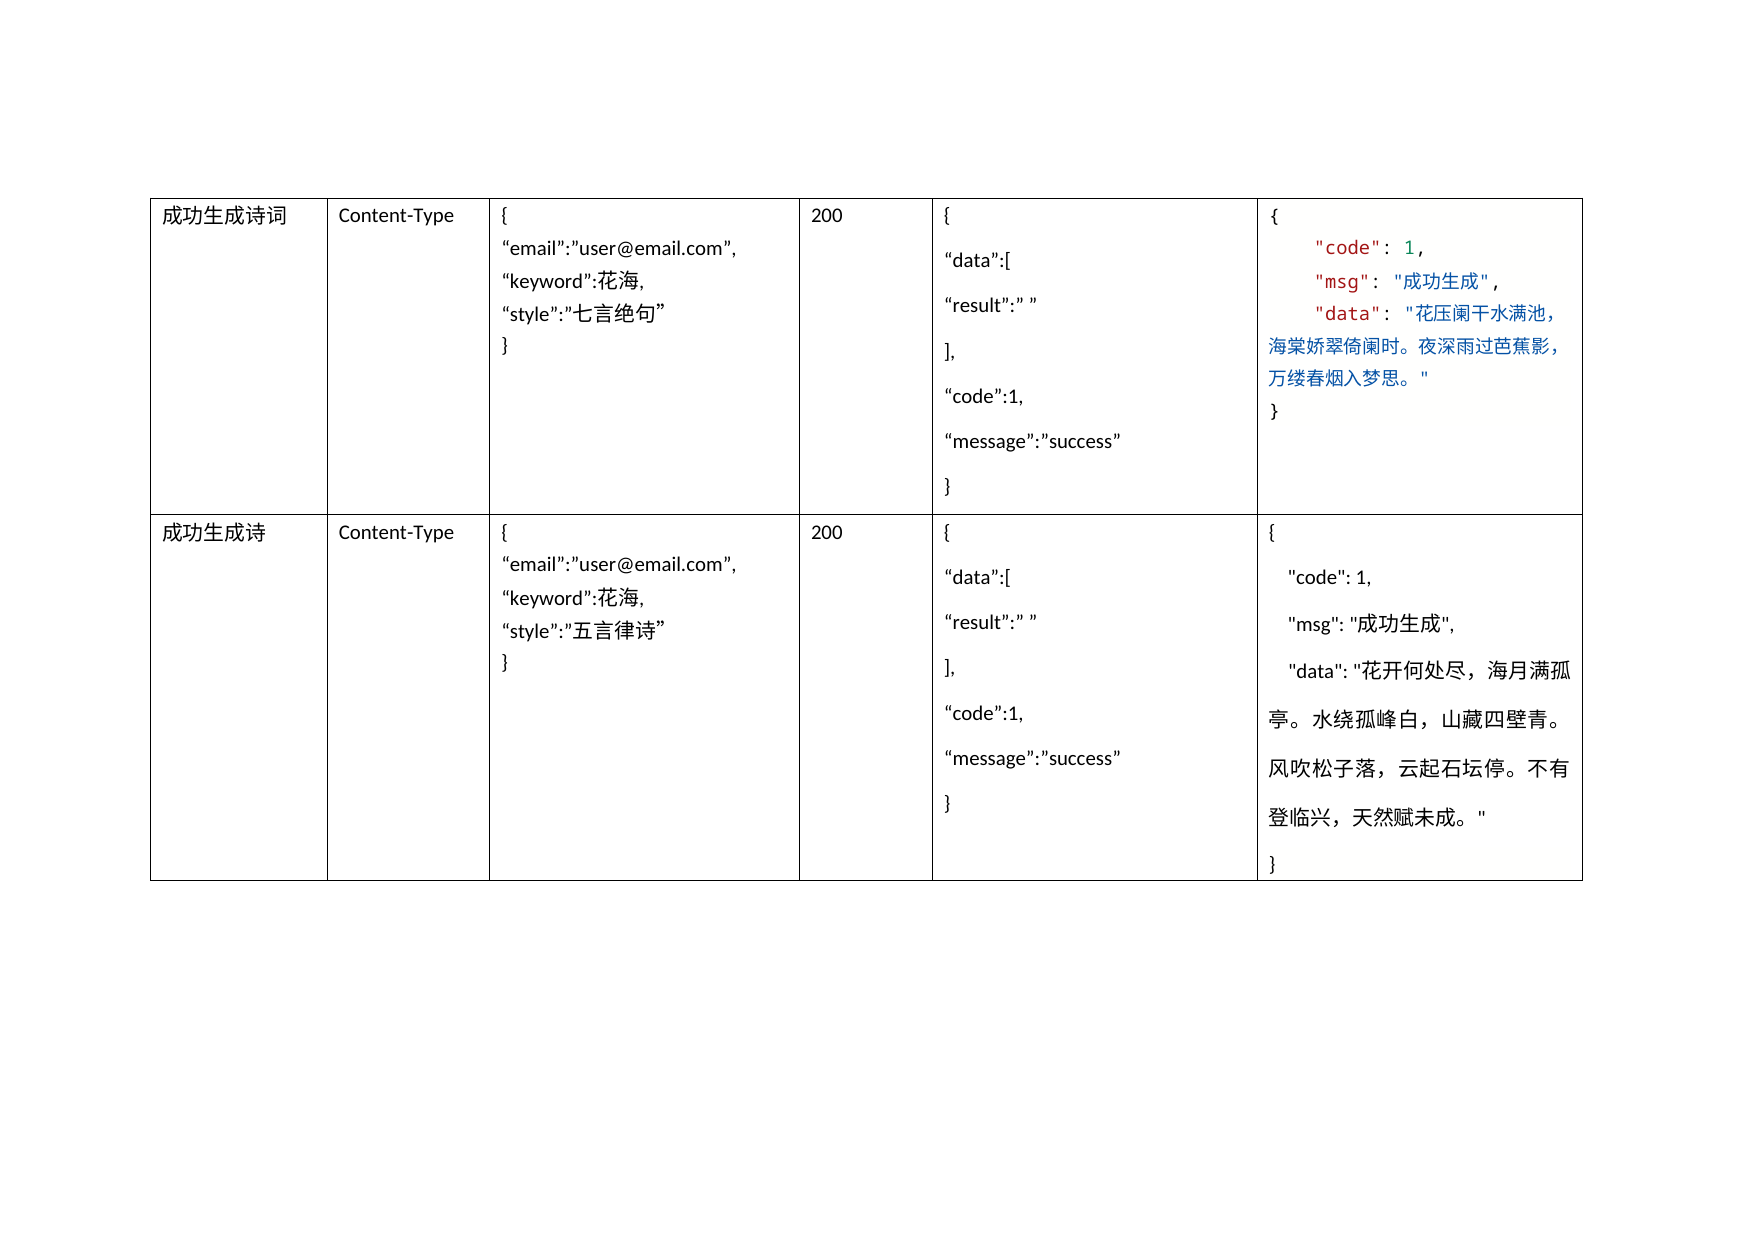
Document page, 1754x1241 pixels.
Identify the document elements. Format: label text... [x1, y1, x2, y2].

table_cell Content-Type [328, 515, 489, 880]
table_cell Content-Type [328, 199, 489, 514]
table_cell { "code": 1, "msg": "成功生成", "data": "花压阑干水满池，海棠娇翠倚阑时。夜深雨过芭蕉影，万缕春烟入梦思。" } [1258, 199, 1582, 514]
table_cell { “email”:”user@email.com”, “keyword”:花海, “style”:”五言律诗” } [490, 515, 799, 880]
table_cell 成功生成诗词 [151, 199, 327, 514]
table_cell { “email”:”user@email.com”, “keyword”:花海, “style”:”七言绝句” } [490, 199, 799, 514]
table_cell { “data”:[ “result”:” ” ], “code”:1, “message”:”success” } [933, 515, 1257, 880]
table_cell { "code": 1, "msg": "成功生成", "data": "花开何处尽，海月满孤亭。水绕孤峰白，山藏四壁青。风吹松子落，云起石坛停。不有登临兴，天然赋未成。" } [1258, 515, 1582, 880]
table_cell 成功生成诗 [151, 515, 327, 880]
table_cell { “data”:[ “result”:” ” ], “code”:1, “message”:”success” } [933, 199, 1257, 514]
table_cell 200 [800, 515, 932, 880]
table_cell 200 [800, 199, 932, 514]
